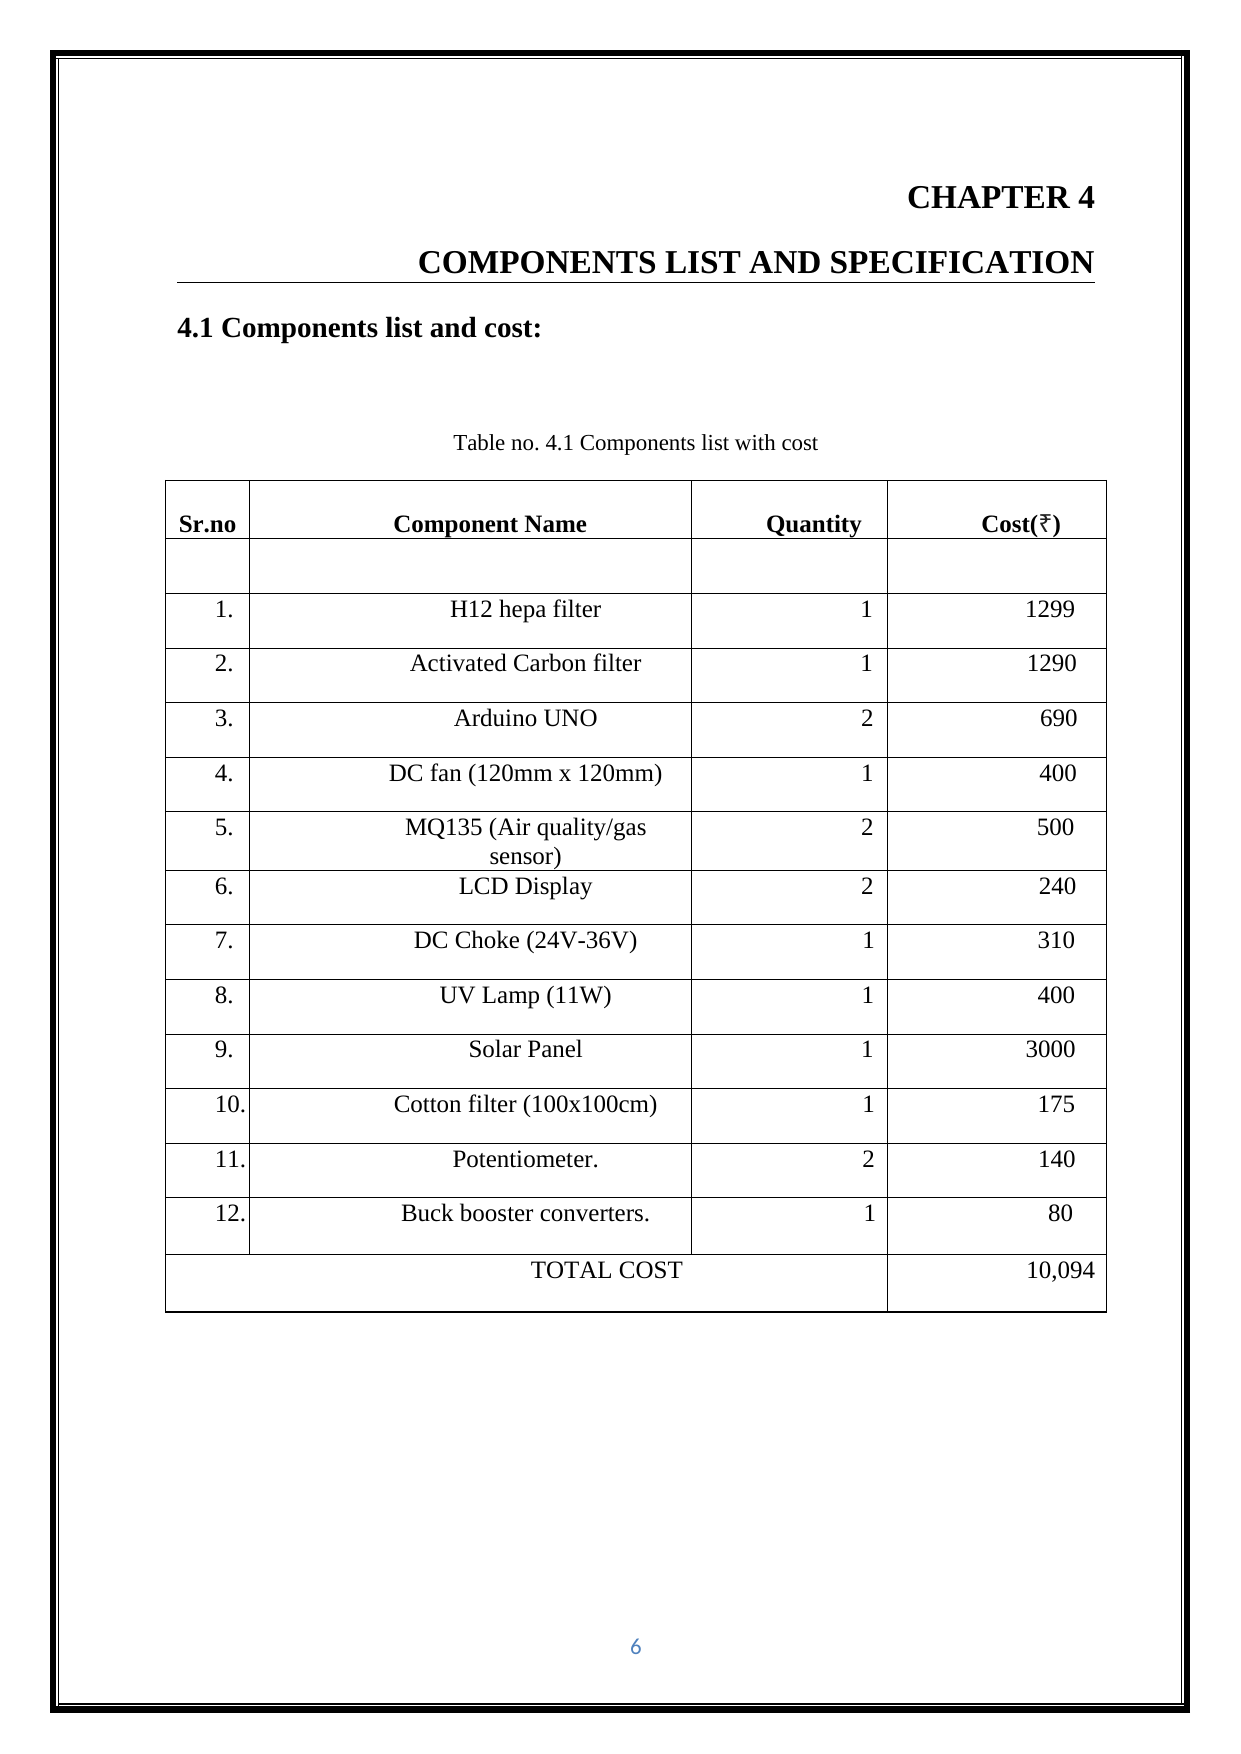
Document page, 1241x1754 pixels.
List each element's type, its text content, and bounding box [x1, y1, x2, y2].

table_cell LCD Display [250, 871, 691, 924]
table_header Quantity [692, 481, 887, 538]
table_cell TOTAL COST [166, 1255, 887, 1311]
table_cell 1 [692, 594, 887, 647]
table_cell 2 [692, 812, 887, 870]
table_cell 400 [888, 758, 1106, 811]
table_cell 400 [888, 980, 1106, 1033]
table_cell 240 [888, 871, 1106, 924]
table_cell MQ135 (Air quality/gas sensor) [250, 812, 691, 870]
table_cell 1 [692, 1089, 887, 1143]
table_cell [888, 539, 1106, 593]
table_cell [166, 871, 249, 924]
table_cell Potentiometer. [250, 1144, 691, 1197]
table_cell DC Choke (24V-36V) [250, 925, 691, 979]
table_cell Solar Panel [250, 1035, 691, 1088]
table_cell 2 [692, 703, 887, 757]
table_cell 2 [692, 871, 887, 924]
table_cell 310 [888, 925, 1106, 979]
table_cell [166, 1144, 249, 1197]
text Table no. 4.1 Components list with cost [177, 429, 1095, 455]
table_cell 175 [888, 1089, 1106, 1143]
table_cell [166, 1089, 249, 1143]
table_cell 1 [692, 1035, 887, 1088]
table_header Component Name [250, 481, 691, 538]
table_cell Arduino UNO [250, 703, 691, 757]
table_cell UV Lamp (11W) [250, 980, 691, 1033]
table_cell 80 [888, 1198, 1106, 1254]
table_cell 1 [692, 925, 887, 979]
table_cell [166, 649, 249, 702]
table_cell [166, 1198, 249, 1254]
table_cell Cotton filter (100x100cm) [250, 1089, 691, 1143]
table_cell [250, 539, 691, 593]
table_cell 3000 [888, 1035, 1106, 1088]
table_cell Buck booster converters. [250, 1198, 691, 1254]
table_cell Activated Carbon filter [250, 649, 691, 702]
text CHAPTER 4 [177, 177, 1095, 215]
table_cell [166, 703, 249, 757]
table_cell 140 [888, 1144, 1106, 1197]
table_cell [166, 925, 249, 979]
table_cell 500 [888, 812, 1106, 870]
table_cell [166, 1035, 249, 1088]
table_cell DC fan (120mm x 120mm) [250, 758, 691, 811]
table_cell 1 [692, 980, 887, 1033]
text COMPONENTS LIST AND SPECIFICATION [177, 242, 1095, 282]
table_cell 1 [692, 1198, 887, 1254]
table_cell [166, 812, 249, 870]
table_header Sr.no [166, 481, 249, 538]
table_cell [166, 980, 249, 1033]
table_cell 690 [888, 703, 1106, 757]
table_header Cost(₹) [888, 481, 1106, 538]
table_cell 10,094 [888, 1255, 1106, 1311]
table_cell [166, 594, 249, 647]
table_cell H12 hepa filter [250, 594, 691, 647]
table_cell [166, 539, 249, 593]
table_cell 1299 [888, 594, 1106, 647]
text 4.1 Components list and cost: [177, 310, 1095, 343]
table_cell 1290 [888, 649, 1106, 702]
table_cell [692, 539, 887, 593]
table_cell [166, 758, 249, 811]
table_cell 2 [692, 1144, 887, 1197]
table_cell 1 [692, 758, 887, 811]
table_cell 1 [692, 649, 887, 702]
